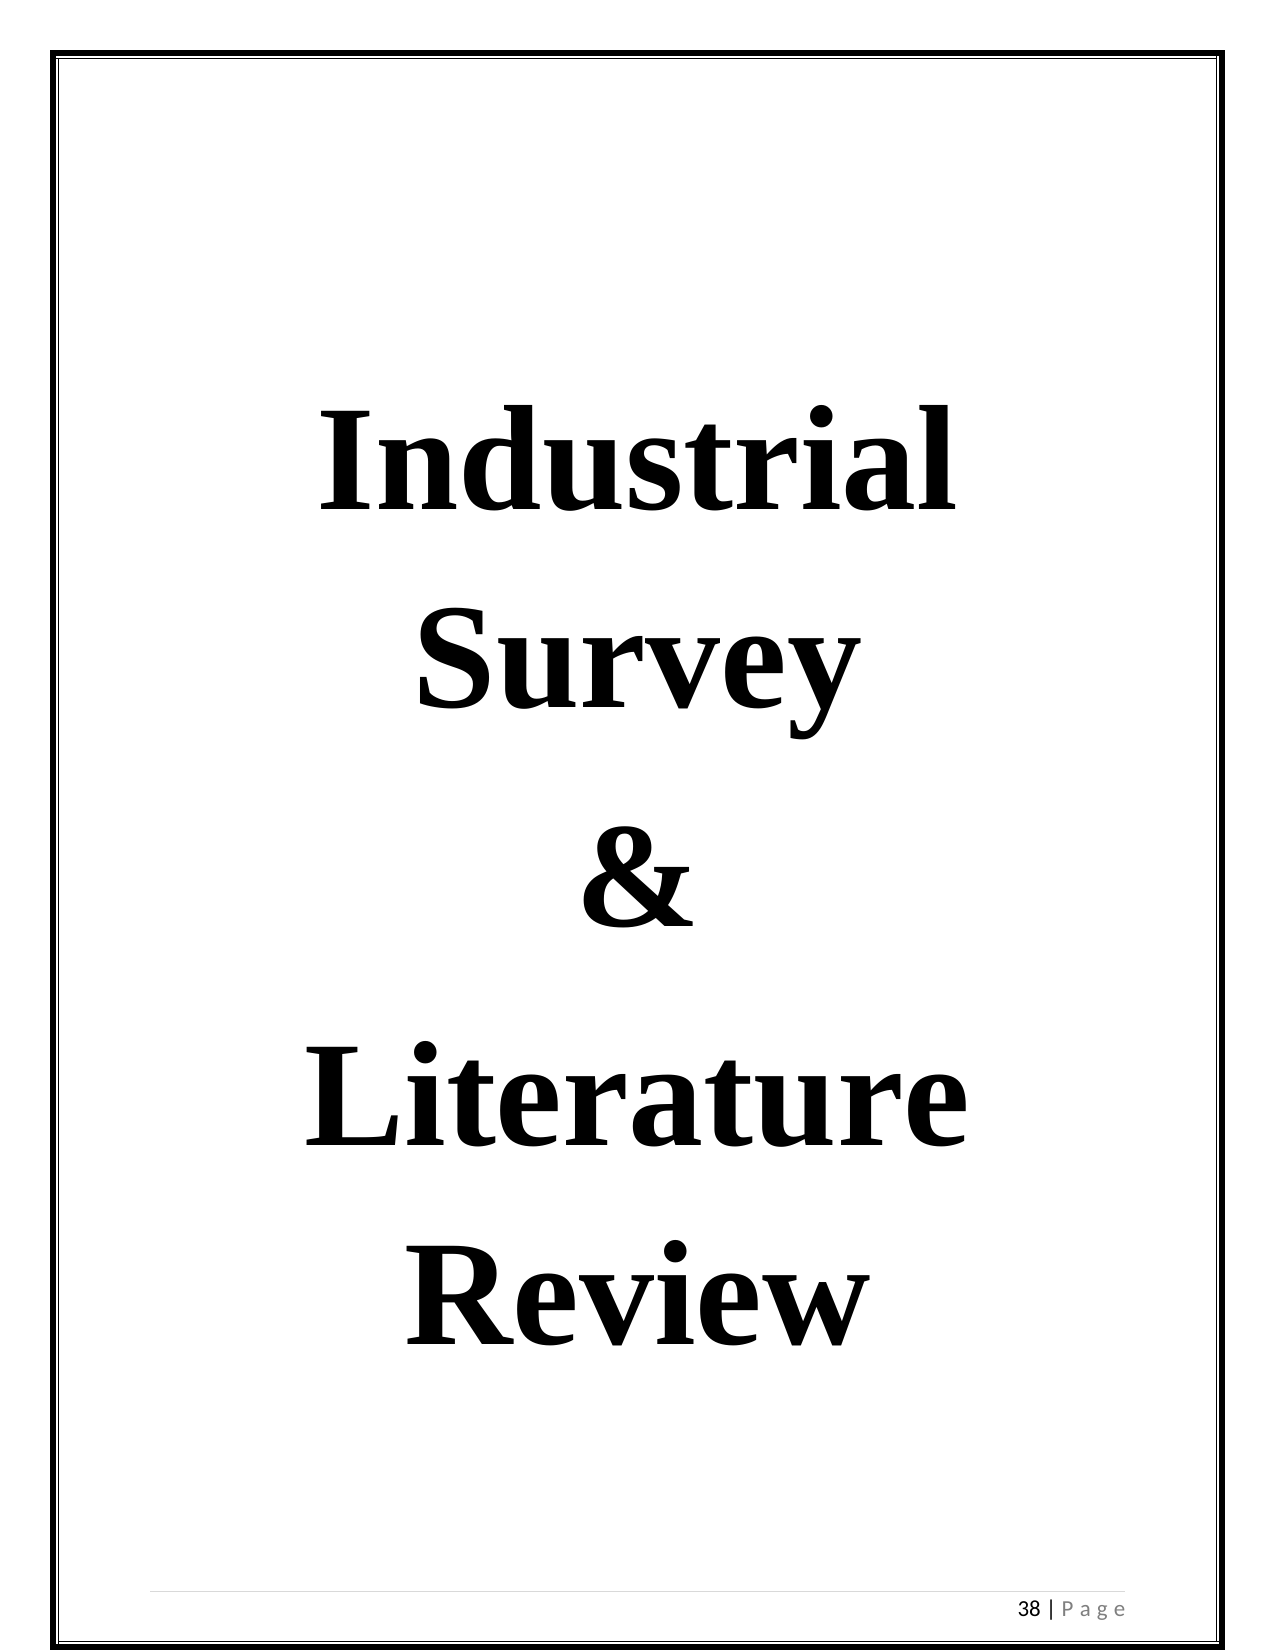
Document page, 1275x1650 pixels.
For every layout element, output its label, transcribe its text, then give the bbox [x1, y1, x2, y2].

text Industrial Survey [150, 369, 1125, 740]
text & [150, 787, 1125, 959]
text Literature Review [150, 1006, 1125, 1377]
